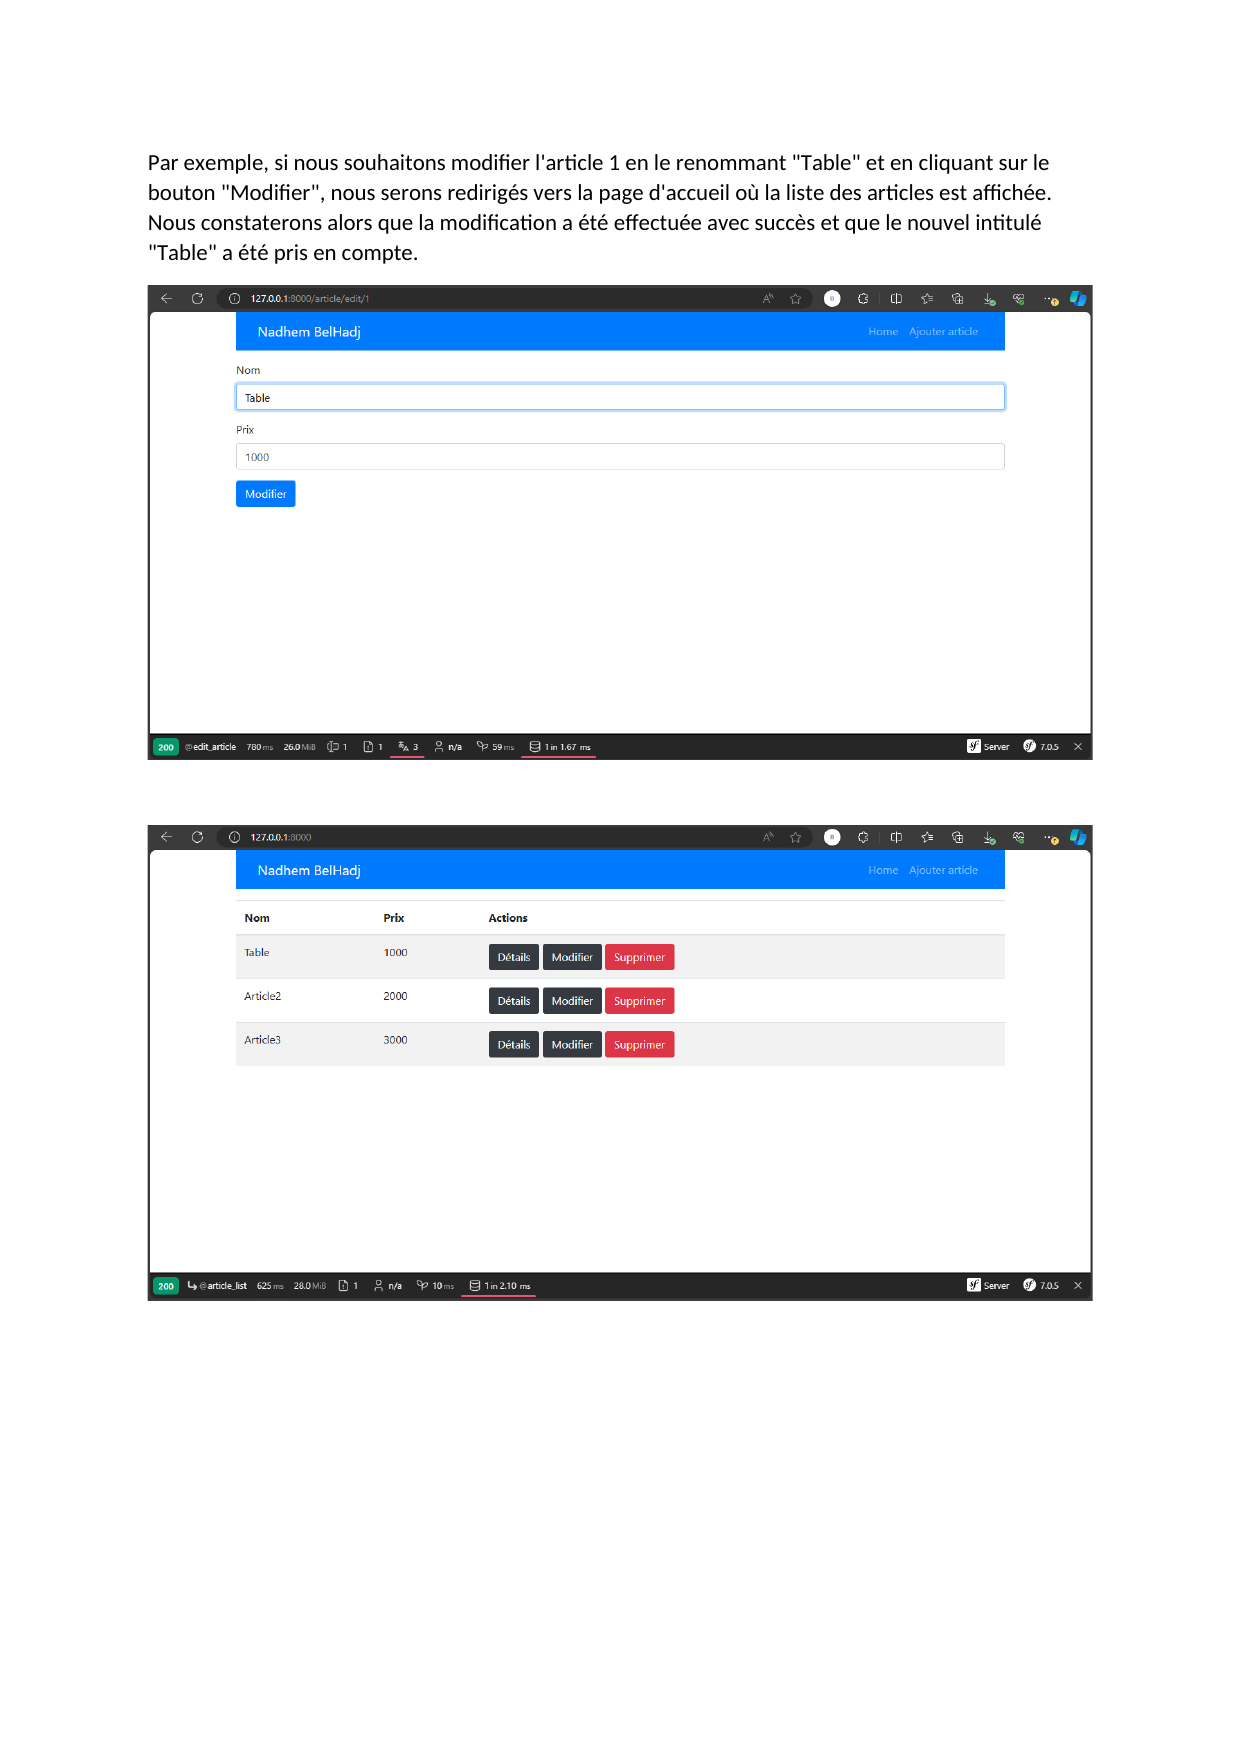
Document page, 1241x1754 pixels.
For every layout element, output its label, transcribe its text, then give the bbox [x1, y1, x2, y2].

text Par exemple, si nous souhaitons modifier l'article 1 en le renommant "Table" et en cliquant sur le bouton "Modifier", nous serons redirigés vers la page d'accueil où la liste des articles est affichée. Nous constaterons alors que la modification a été effectuée avec succès et que le nouvel intitulé "Table" a été pris en compte. [148, 148, 1093, 266]
picture [147, 285, 1093, 760]
picture [147, 825, 1093, 1301]
